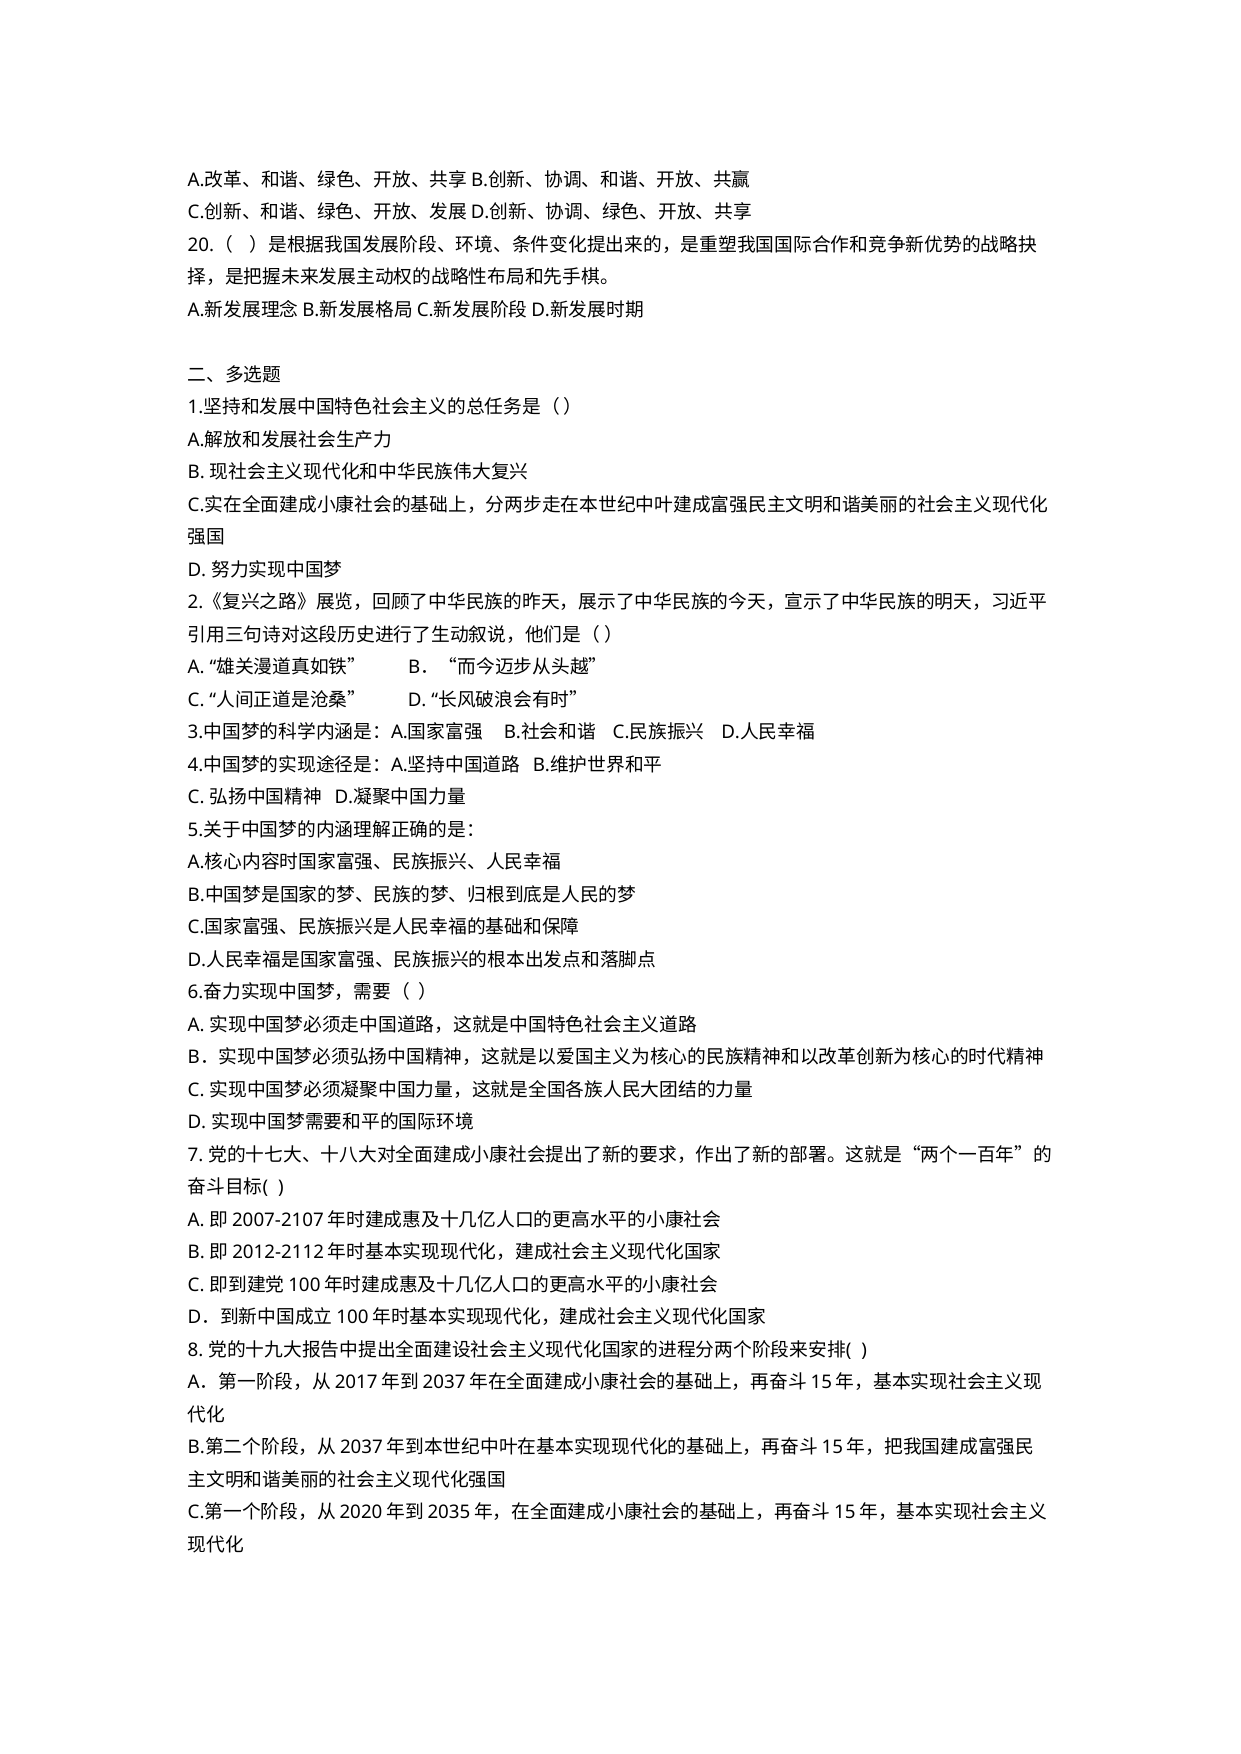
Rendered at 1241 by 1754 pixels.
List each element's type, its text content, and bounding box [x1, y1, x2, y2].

text A．第一阶段，从2017年到2037年在全面建成小康社会的基础上，再奋斗15年，基本实现社会主义现代化 [187, 1364, 1053, 1429]
text 6.奋力实现中国梦，需要（ ） [187, 974, 1053, 1007]
text B.第二个阶段，从2037年到本世纪中叶在基本实现现代化的基础上，再奋斗15年，把我国建成富强民主文明和谐美丽的社会主义现代化强国 [187, 1429, 1053, 1494]
text A. 即2007-2107年时建成惠及十几亿人口的更高水平的小康社会 [187, 1202, 1053, 1234]
text D. 实现中国梦需要和平的国际环境 [187, 1104, 1053, 1137]
text 5.关于中国梦的内涵理解正确的是： [187, 812, 1053, 844]
text D．到新中国成立100年时基本实现现代化，建成社会主义现代化国家 [187, 1299, 1053, 1332]
text A.解放和发展社会生产力 [187, 422, 1053, 454]
text 3.中国梦的科学内涵是：A.国家富强 B.社会和谐 C.民族振兴 D.人民幸福 [187, 714, 1053, 747]
text A.核心内容时国家富强、民族振兴、人民幸福 [187, 844, 1053, 877]
text 7. 党的十七大、十八大对全面建成小康社会提出了新的要求，作出了新的部署。这就是“两个一百年”的奋斗目标( ) [187, 1137, 1053, 1202]
text 8. 党的十九大报告中提出全面建设社会主义现代化国家的进程分两个阶段来安排( ) [187, 1332, 1053, 1364]
text C. “人间正道是沧桑” D. “长风破浪会有时” [187, 682, 1053, 714]
list 20.（ ）是根据我国发展阶段、环境、条件变化提出来的，是重塑我国国际合作和竞争新优势的战略抉择，是把握未来发展主动权的战略性布局和先手棋。 [187, 227, 1053, 292]
text C.实在全面建成小康社会的基础上，分两步走在本世纪中叶建成富强民主文明和谐美丽的社会主义现代化强国 [187, 487, 1053, 552]
text D.人民幸福是国家富强、民族振兴的根本出发点和落脚点 [187, 942, 1053, 974]
text 1.坚持和发展中国特色社会主义的总任务是（ ） [187, 389, 1053, 422]
text B. 即2012-2112年时基本实现现代化，建成社会主义现代化国家 [187, 1234, 1053, 1267]
text C.第一个阶段，从2020年到2035年，在全面建成小康社会的基础上，再奋斗15年，基本实现社会主义现代化 [187, 1494, 1053, 1559]
text 4.中国梦的实现途径是：A.坚持中国道路 B.维护世界和平 [187, 747, 1053, 779]
text B.中国梦是国家的梦、民族的梦、归根到底是人民的梦 [187, 877, 1053, 909]
list A.新发展理念B.新发展格局C.新发展阶段D.新发展时期 [187, 292, 1053, 324]
text B．实现中国梦必须弘扬中国精神，这就是以爱国主义为核心的民族精神和以改革创新为核心的时代精神 [187, 1039, 1053, 1072]
text A. 实现中国梦必须走中国道路，这就是中国特色社会主义道路 [187, 1007, 1053, 1039]
text B. 现社会主义现代化和中华民族伟大复兴 [187, 454, 1053, 487]
text 二、多选题 [187, 357, 1053, 389]
text A. “雄关漫道真如铁” B．“而今迈步从头越” [187, 649, 1053, 682]
list C.创新、和谐、绿色、开放、发展D.创新、协调、绿色、开放、共享 [187, 194, 1053, 227]
text D. 努力实现中国梦 [187, 552, 1053, 584]
list A.改革、和谐、绿色、开放、共享B.创新、协调、和谐、开放、共赢 [187, 162, 1053, 194]
text C.国家富强、民族振兴是人民幸福的基础和保障 [187, 909, 1053, 942]
text C. 弘扬中国精神 D.凝聚中国力量 [187, 779, 1053, 812]
text 2.《复兴之路》展览，回顾了中华民族的昨天，展示了中华民族的今天，宣示了中华民族的明天，习近平引用三句诗对这段历史进行了生动叙说，他们是（ ） [187, 584, 1053, 649]
text C. 即到建党100年时建成惠及十几亿人口的更高水平的小康社会 [187, 1267, 1053, 1299]
text C. 实现中国梦必须凝聚中国力量，这就是全国各族人民大团结的力量 [187, 1072, 1053, 1104]
